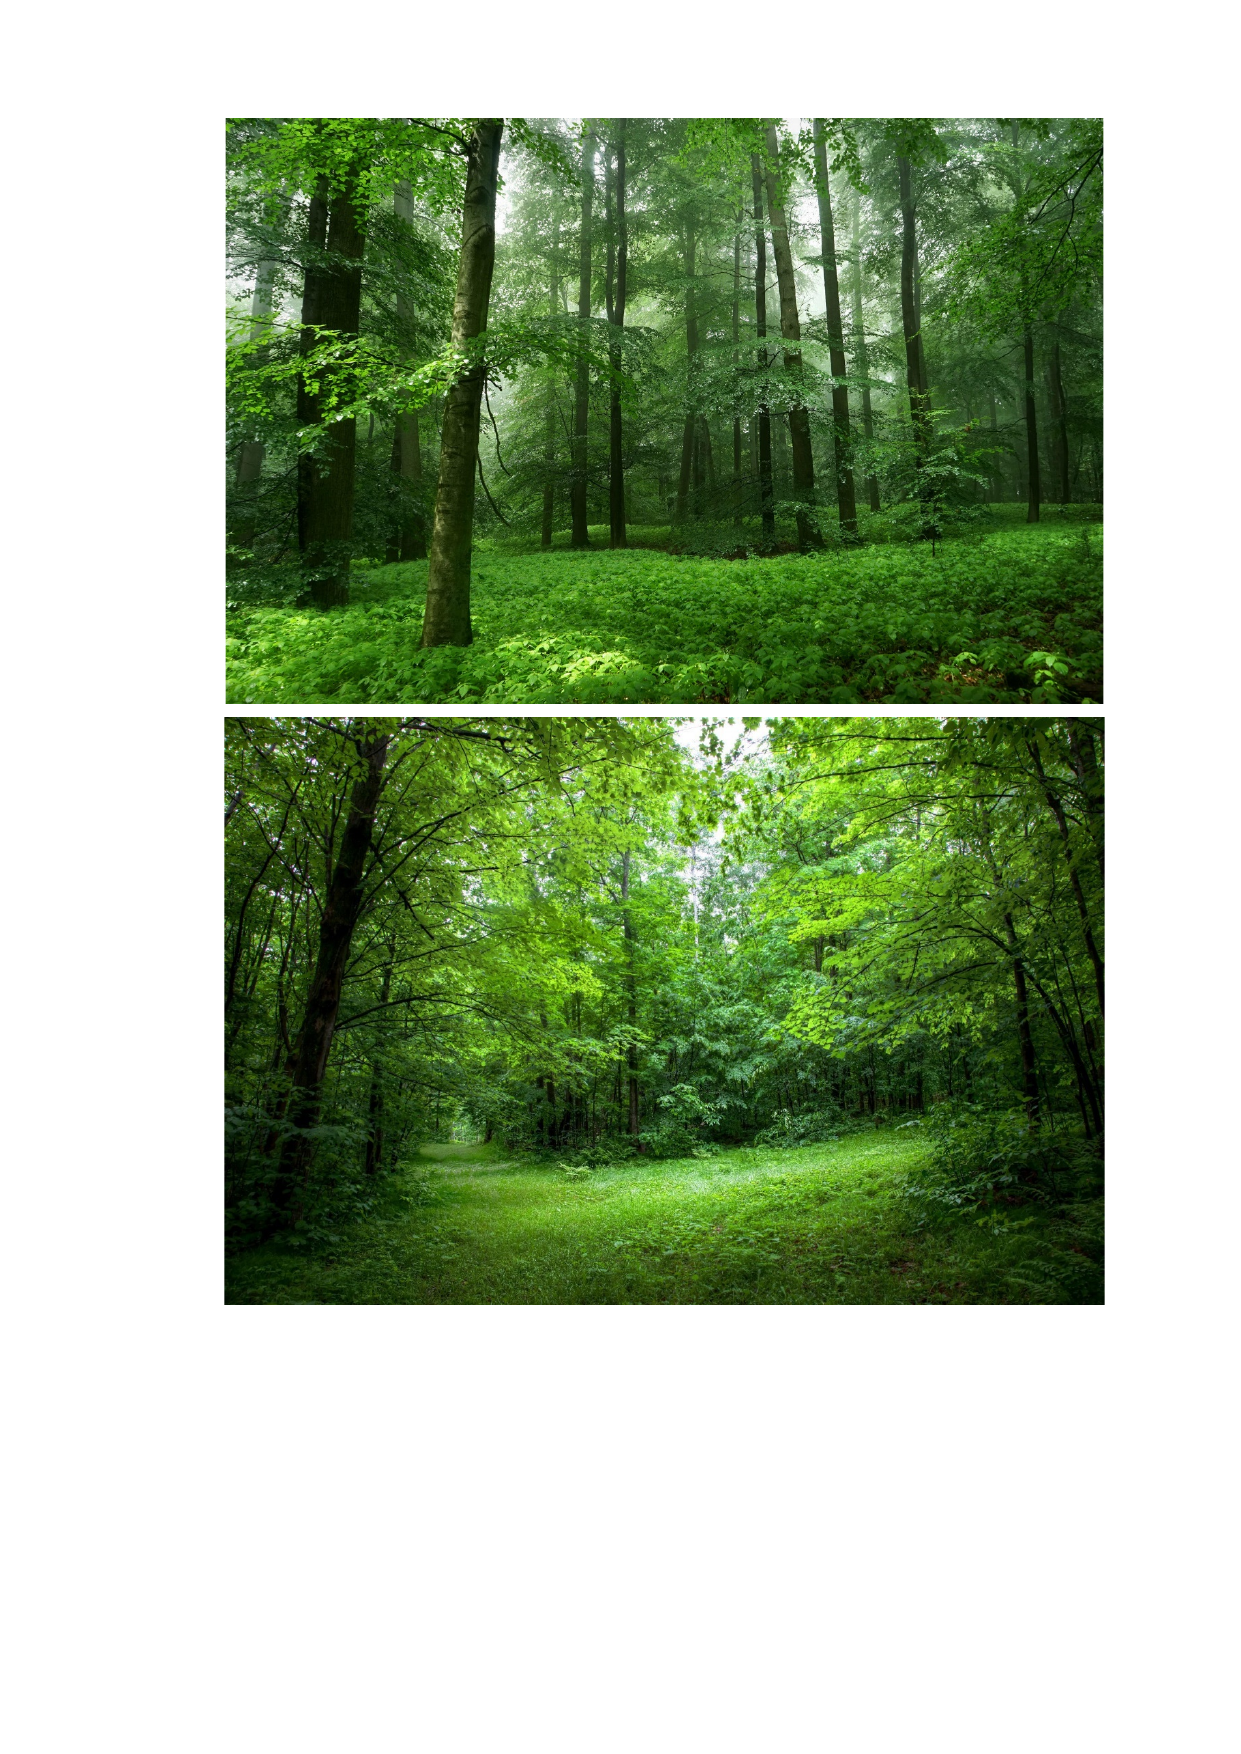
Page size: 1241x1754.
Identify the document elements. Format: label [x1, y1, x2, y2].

picture [224, 717, 1105, 1305]
picture [225, 118, 1104, 704]
